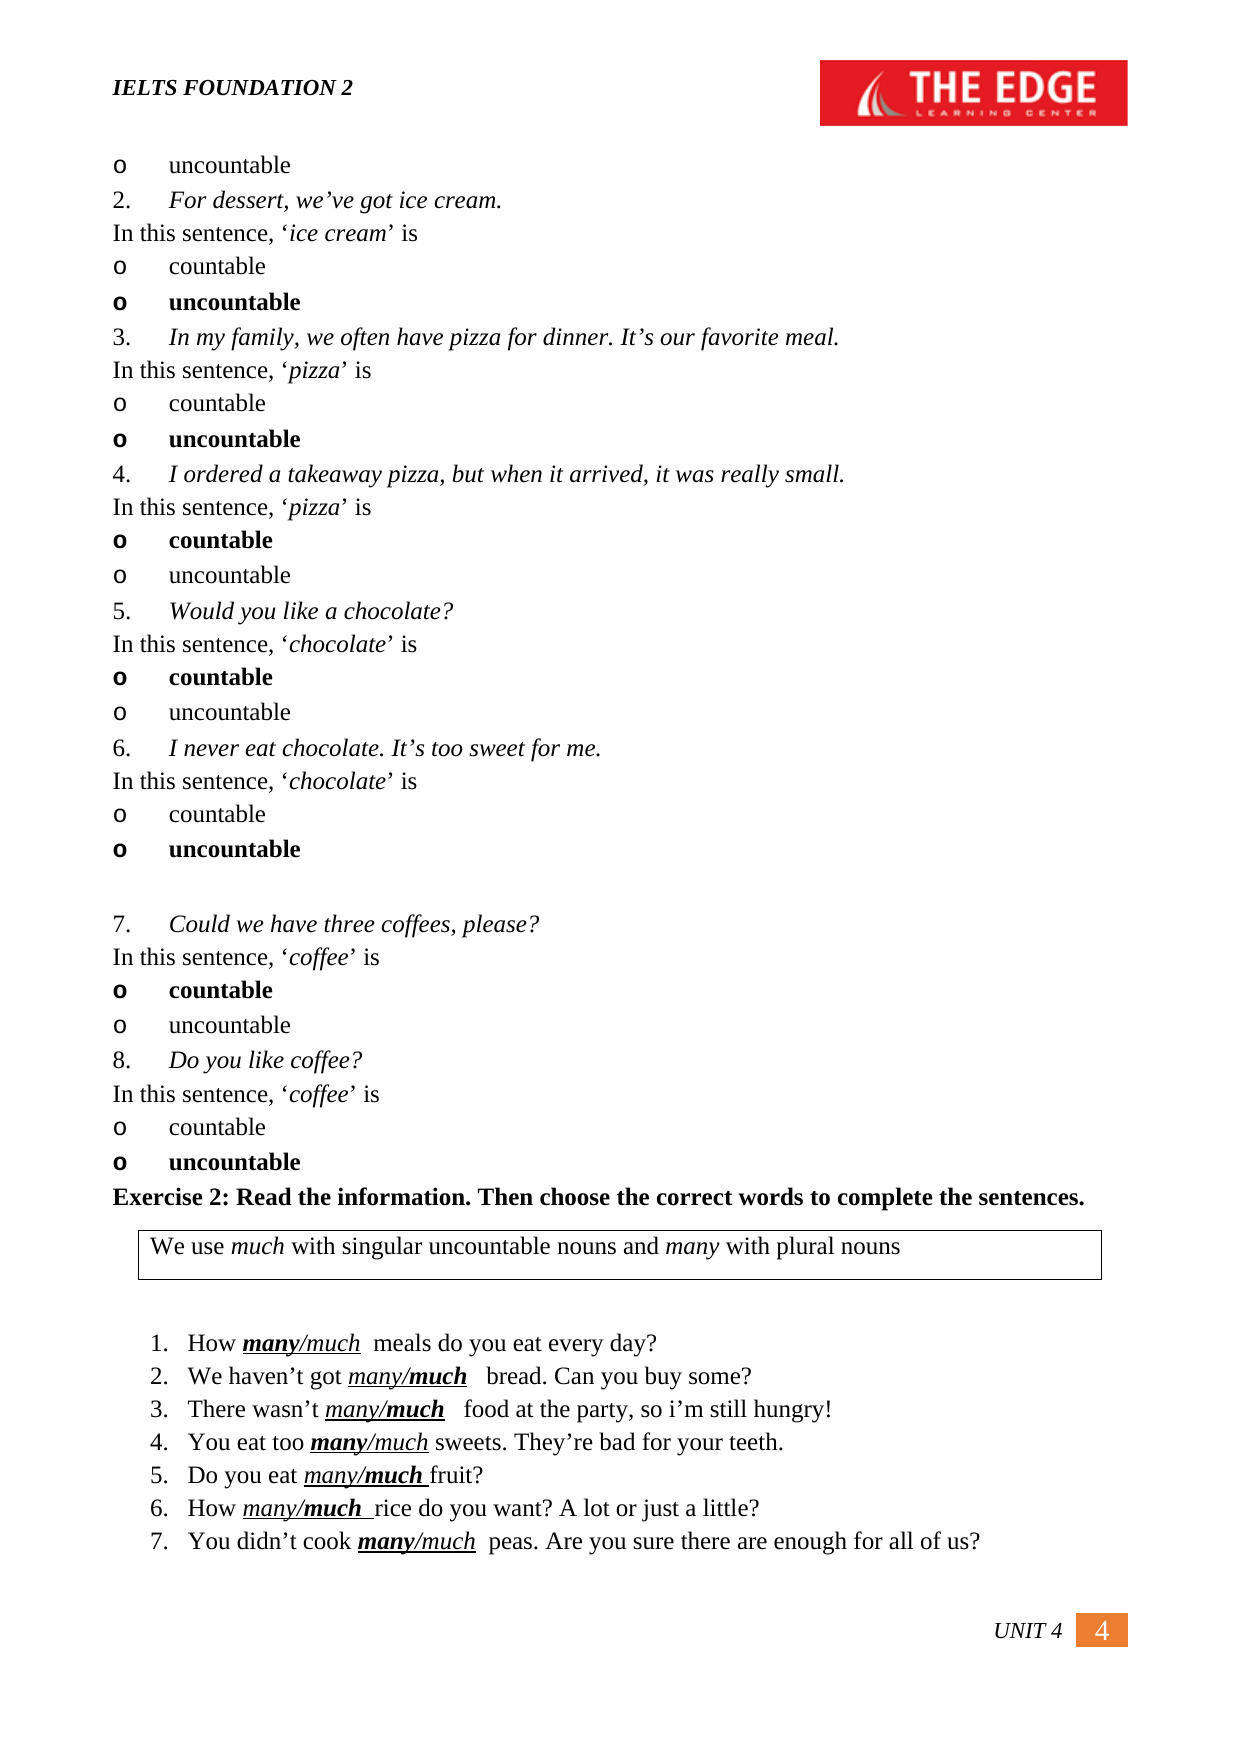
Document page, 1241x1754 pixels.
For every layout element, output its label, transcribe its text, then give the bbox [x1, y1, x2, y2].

list We haven’t got many/much bread. Can you buy some? [150, 1361, 1128, 1390]
list uncountable [112, 287, 1128, 318]
list Could we have three coffees, please? [112, 909, 1128, 937]
list Do you eat many/much fruit? [150, 1460, 1128, 1489]
list countable [112, 251, 1128, 282]
list How many/much rice do you want? A lot or just a little? [150, 1493, 1128, 1522]
text In this sentence, ‘coffee’ is [112, 942, 1128, 971]
text Exercise 2: Read the information. Then choose the correct words to complete the sentences. [112, 1182, 1128, 1211]
list For dessert, we’ve got ice cream. [112, 185, 1128, 214]
list uncountable [112, 561, 1128, 591]
list countable [112, 799, 1128, 830]
list In my family, we often have pizza for dinner. It’s our favorite meal. [112, 322, 1128, 351]
list countable [112, 1112, 1128, 1142]
list There wasn’t many/much food at the party, so i’m still hungry! [150, 1394, 1128, 1423]
list countable [112, 662, 1128, 693]
list countable [112, 975, 1128, 1006]
text In this sentence, ‘chocolate’ is [112, 766, 1128, 795]
list uncountable [112, 424, 1128, 454]
list I never eat chocolate. It’s too sweet for me. [112, 733, 1128, 762]
list Would you like a chocolate? [112, 596, 1128, 625]
list You didn’t cook many/much peas. Are you sure there are enough for all of us? [150, 1526, 1128, 1555]
text In this sentence, ‘pizza’ is [112, 355, 1128, 384]
table_header We use much with singular uncountable nouns and many with plural nouns [139, 1231, 1101, 1279]
text In this sentence, ‘ice cream’ is [112, 218, 1128, 247]
list uncountable [112, 150, 1128, 181]
list Do you like coffee? [112, 1046, 1128, 1074]
list countable [112, 388, 1128, 419]
list How many/much meals do you eat every day? [150, 1328, 1128, 1357]
list uncountable [112, 697, 1128, 728]
text In this sentence, ‘pizza’ is [112, 492, 1128, 521]
list I ordered a takeaway pizza, but when it arrived, it was really small. [112, 459, 1128, 488]
text In this sentence, ‘chocolate’ is [112, 629, 1128, 658]
list uncountable [112, 834, 1128, 904]
picture [820, 60, 1128, 126]
list You eat too many/much sweets. They’re bad for your teeth. [150, 1427, 1128, 1456]
text In this sentence, ‘coffee’ is [112, 1079, 1128, 1107]
list uncountable [112, 1010, 1128, 1041]
list uncountable [112, 1147, 1128, 1178]
list countable [112, 525, 1128, 556]
